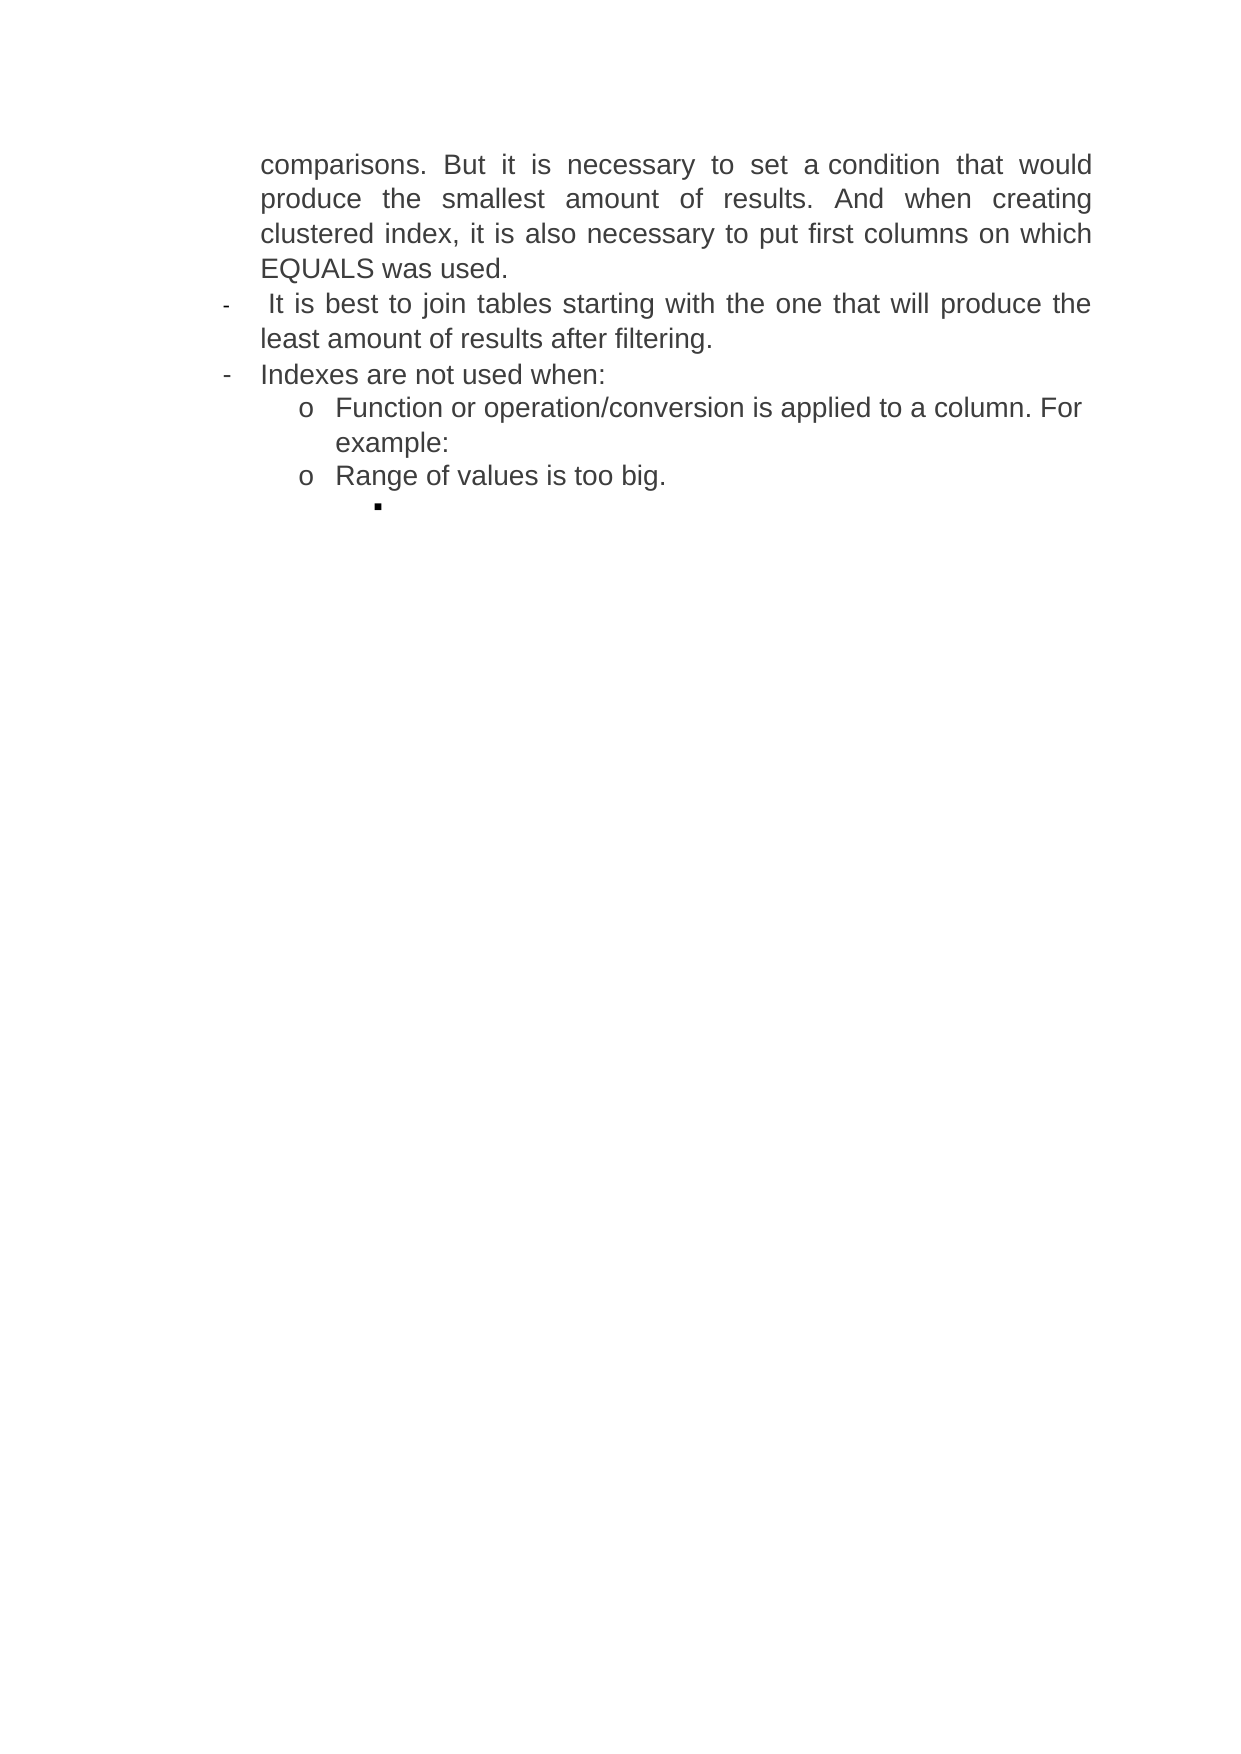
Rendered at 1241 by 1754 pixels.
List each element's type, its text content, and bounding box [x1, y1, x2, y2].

list Function or operation/conversion is applied to a column. For example: [298, 391, 1093, 459]
list It is best to join tables starting with the one that will produce the least amount of results after filtering. [223, 287, 1093, 354]
list Range of values is too big. [298, 459, 1093, 493]
list Indexes are not used when: [223, 357, 1093, 391]
